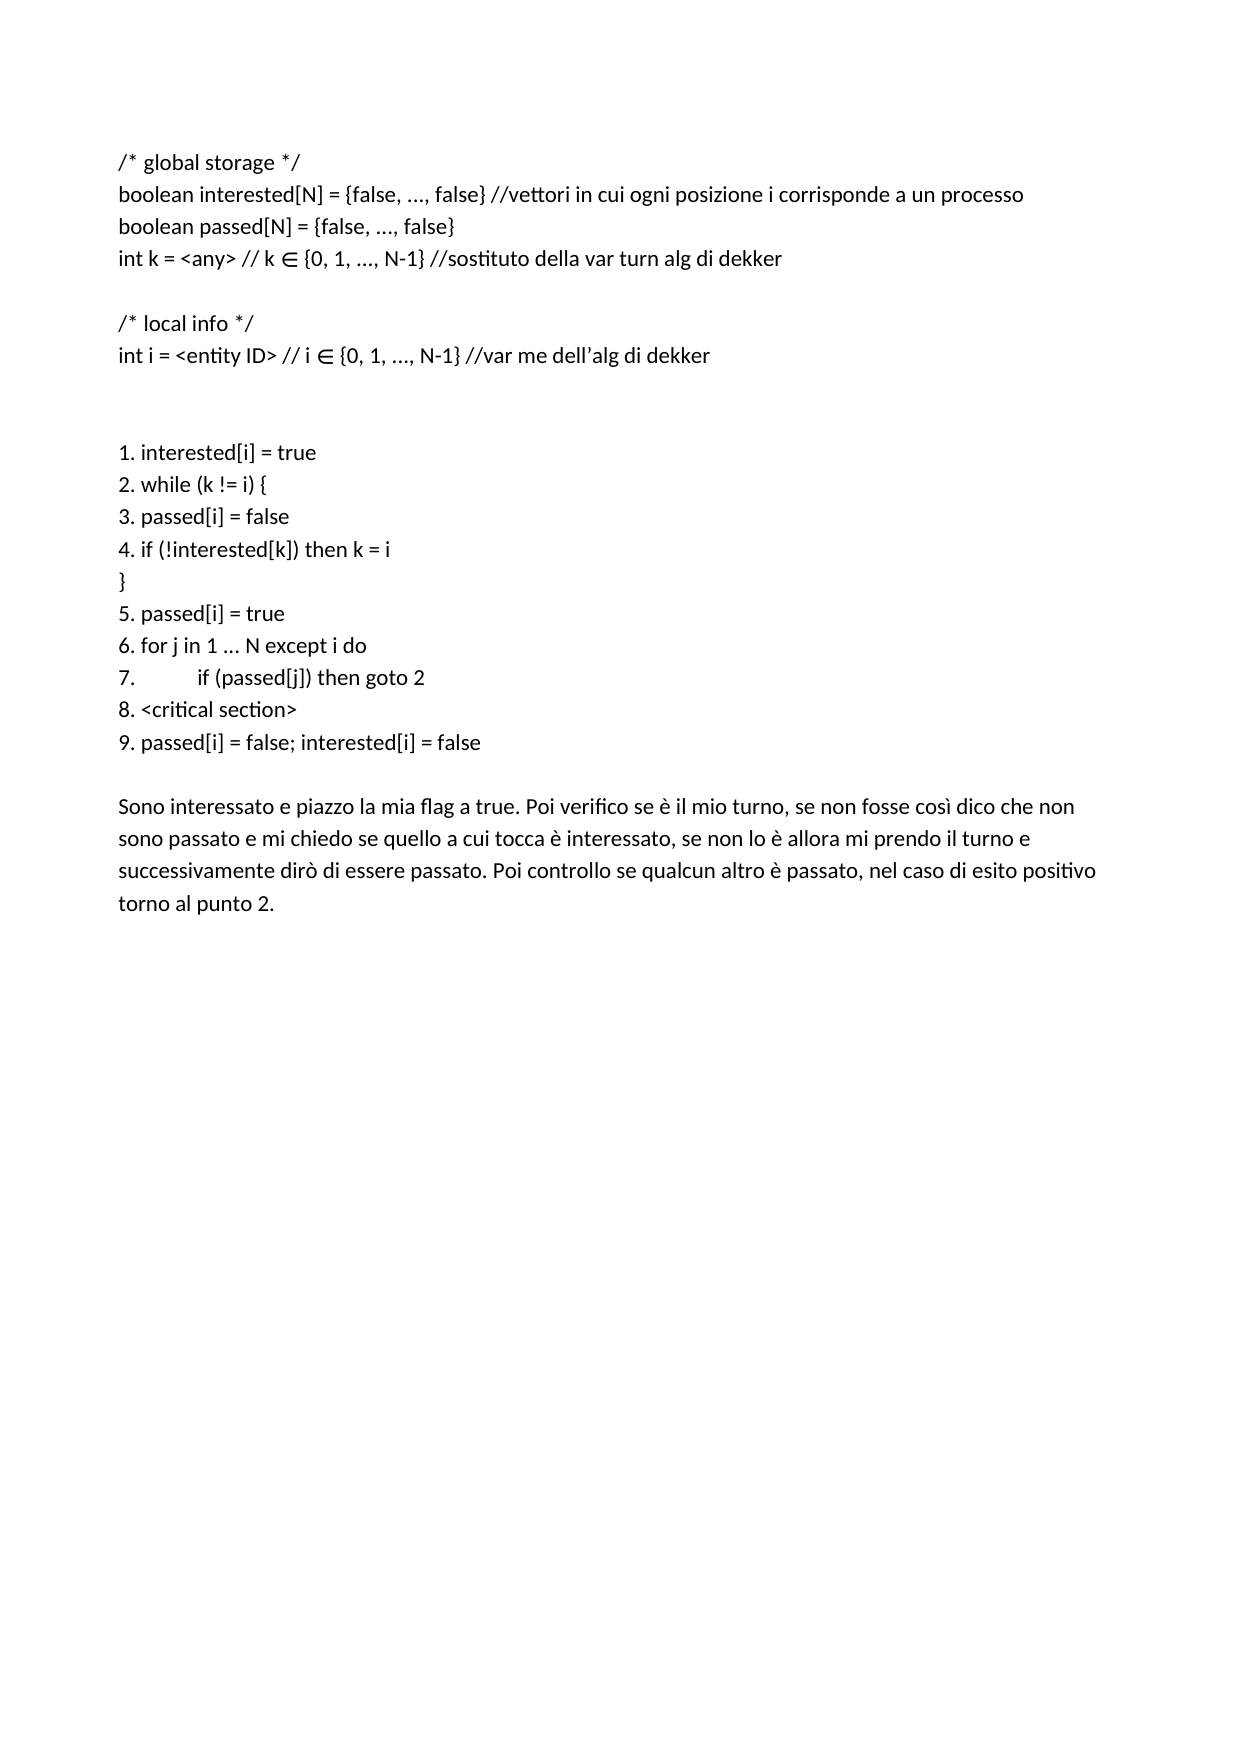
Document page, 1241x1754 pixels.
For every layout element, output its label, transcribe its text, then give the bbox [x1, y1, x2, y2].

text 1. interested[i] = true [118, 438, 1122, 466]
text 8. <critical section> [118, 696, 1122, 724]
text 2. while (k != i) { [118, 470, 1122, 498]
text int k = <any> // k ∈ {0, 1, ..., N-1} //sostituto della var turn alg di dekker [118, 244, 1122, 273]
text /* local info */ [118, 309, 1122, 337]
text 4. if (!interested[k]) then k = i [118, 535, 1122, 563]
text 9. passed[i] = false; interested[i] = false [118, 728, 1122, 756]
text boolean passed[N] = {false, ..., false} [118, 212, 1122, 240]
text } [118, 567, 1122, 595]
text 7. if (passed[j]) then goto 2 [118, 663, 1122, 691]
text Sono interessato e piazzo la mia flag a true. Poi verifico se è il mio turno, se non fosse così dico che non sono passato e mi chiedo se quello a cui tocca è interessato, se non lo è allora mi prendo il turno e successivamente dirò di essere passato. Poi controllo se qualcun altro è passato, nel caso di esito positivo torno al punto 2. [118, 792, 1122, 917]
text /* global storage */ [118, 148, 1122, 176]
text 5. passed[i] = true [118, 599, 1122, 627]
text 6. for j in 1 ... N except i do [118, 631, 1122, 659]
text int i = <entity ID> // i ∈ {0, 1, ..., N-1} //var me dell’alg di dekker [118, 341, 1122, 369]
text boolean interested[N] = {false, ..., false} //vettori in cui ogni posizione i corrisponde a un processo [118, 180, 1122, 208]
text 3. passed[i] = false [118, 502, 1122, 531]
